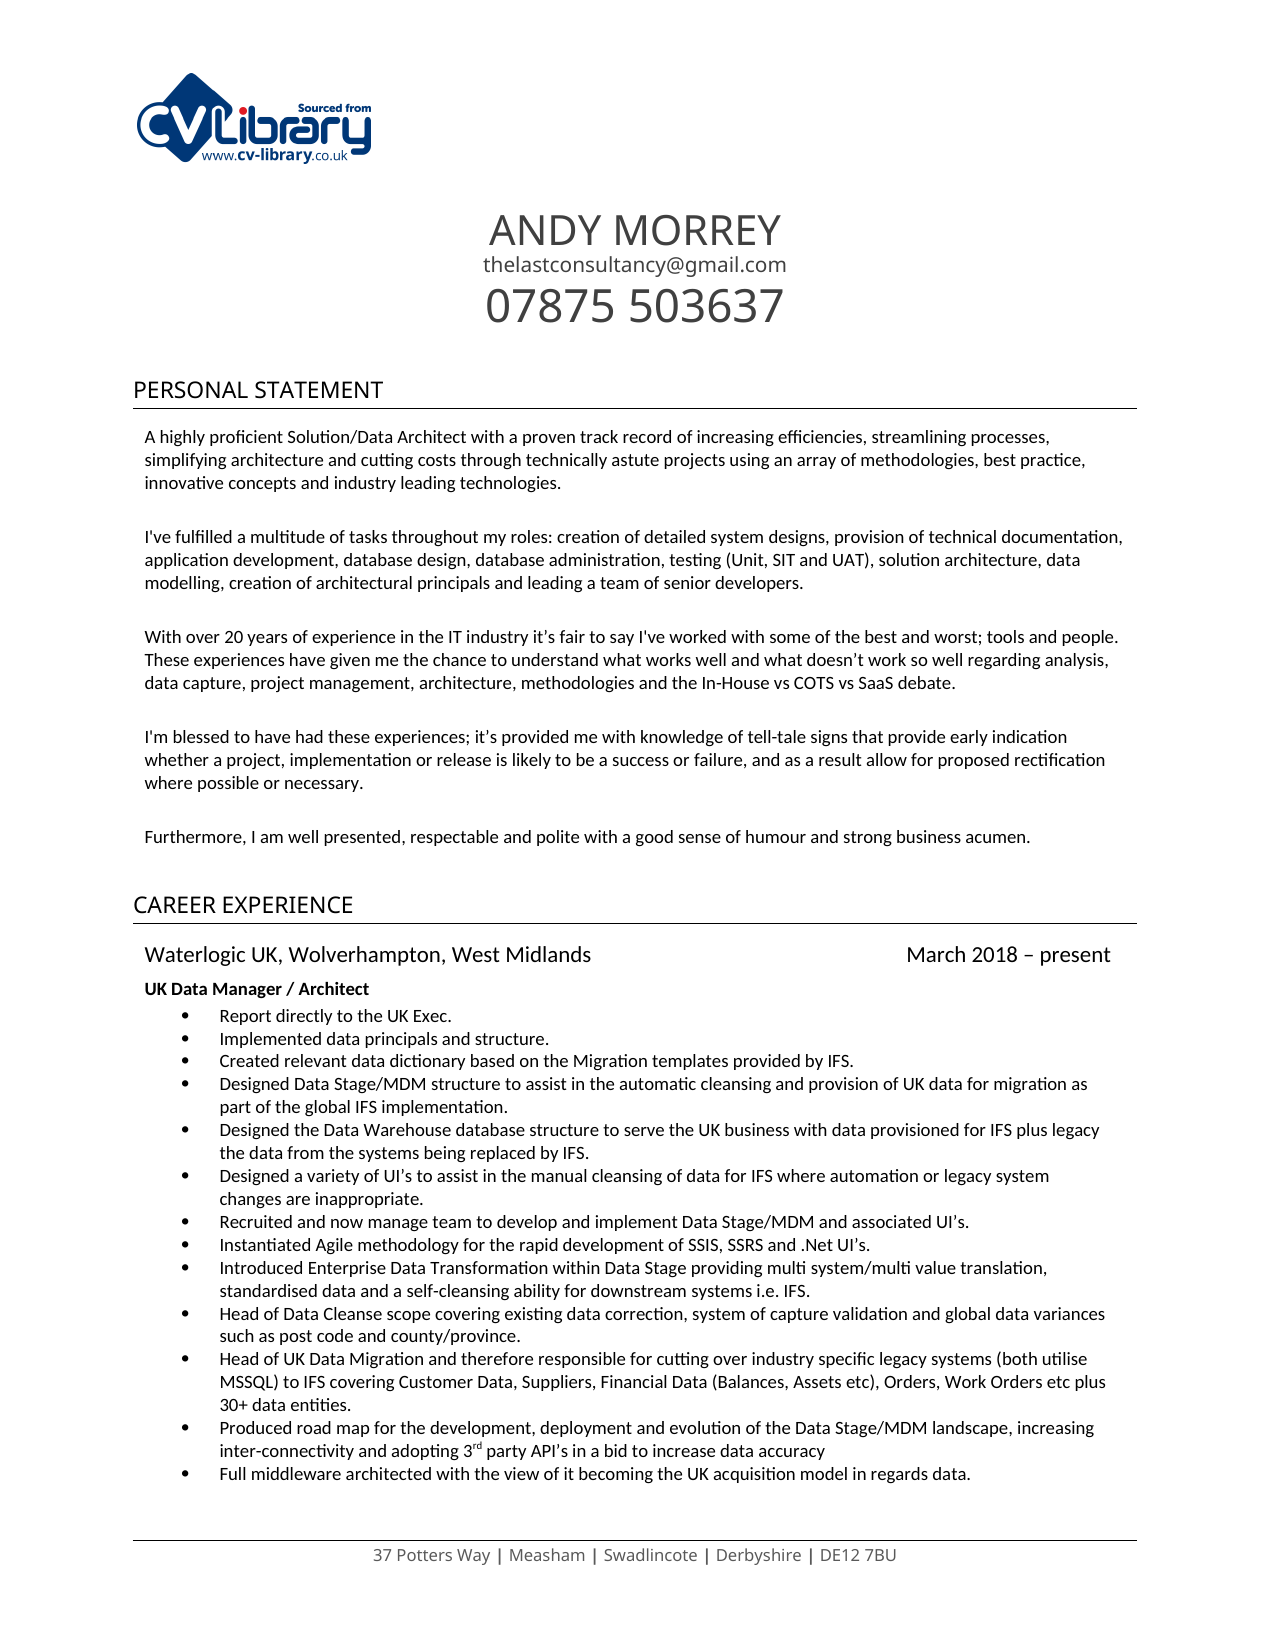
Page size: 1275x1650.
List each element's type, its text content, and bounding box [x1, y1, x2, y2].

text CAREER EXPERIENCE [133, 889, 1137, 923]
table_header Waterlogic UK, Wolverhampton, West Midlands [133, 936, 753, 973]
table_header A highly proficient Solution/Data Architect with a proven track record of increasing efficiencies, streamlining processes, simplifying architecture and cutting costs through technically astute projects using an array of methodologies, best practice, innovative concepts and industry leading technologies. I've fulfilled a multitude of tasks throughout my roles: creation of detailed system designs, provision of technical documentation, application development, database design, database administration, testing (Unit, SIT and UAT), solution architecture, data modelling, creation of architectural principals and leading a team of senior developers. With over 20 years of experience in the IT industry it’s fair to say I've worked with some of the best and worst; tools and people. These experiences have given me the chance to understand what works well and what doesn’t work so well regarding analysis, data capture, project management, architecture, methodologies and the In-House vs COTS vs SaaS debate. I'm blessed to have had these experiences; it’s provided me with knowledge of tell-tale signs that provide early indication whether a project, implementation or release is likely to be a success or failure, and as a result allow for proposed rectification where possible or necessary. Furthermore, I am well presented, respectable and polite with a good sense of humour and strong business acumen. [133, 421, 1137, 848]
table_header March 2018 – present [753, 936, 1122, 973]
picture [132, 73, 376, 164]
text thelastconsultancy@gmail.com [133, 255, 1137, 277]
text 07875 503637 [133, 277, 1137, 333]
text ANDY MORREY [133, 209, 1137, 255]
text PERSONAL STATEMENT [133, 374, 1137, 408]
